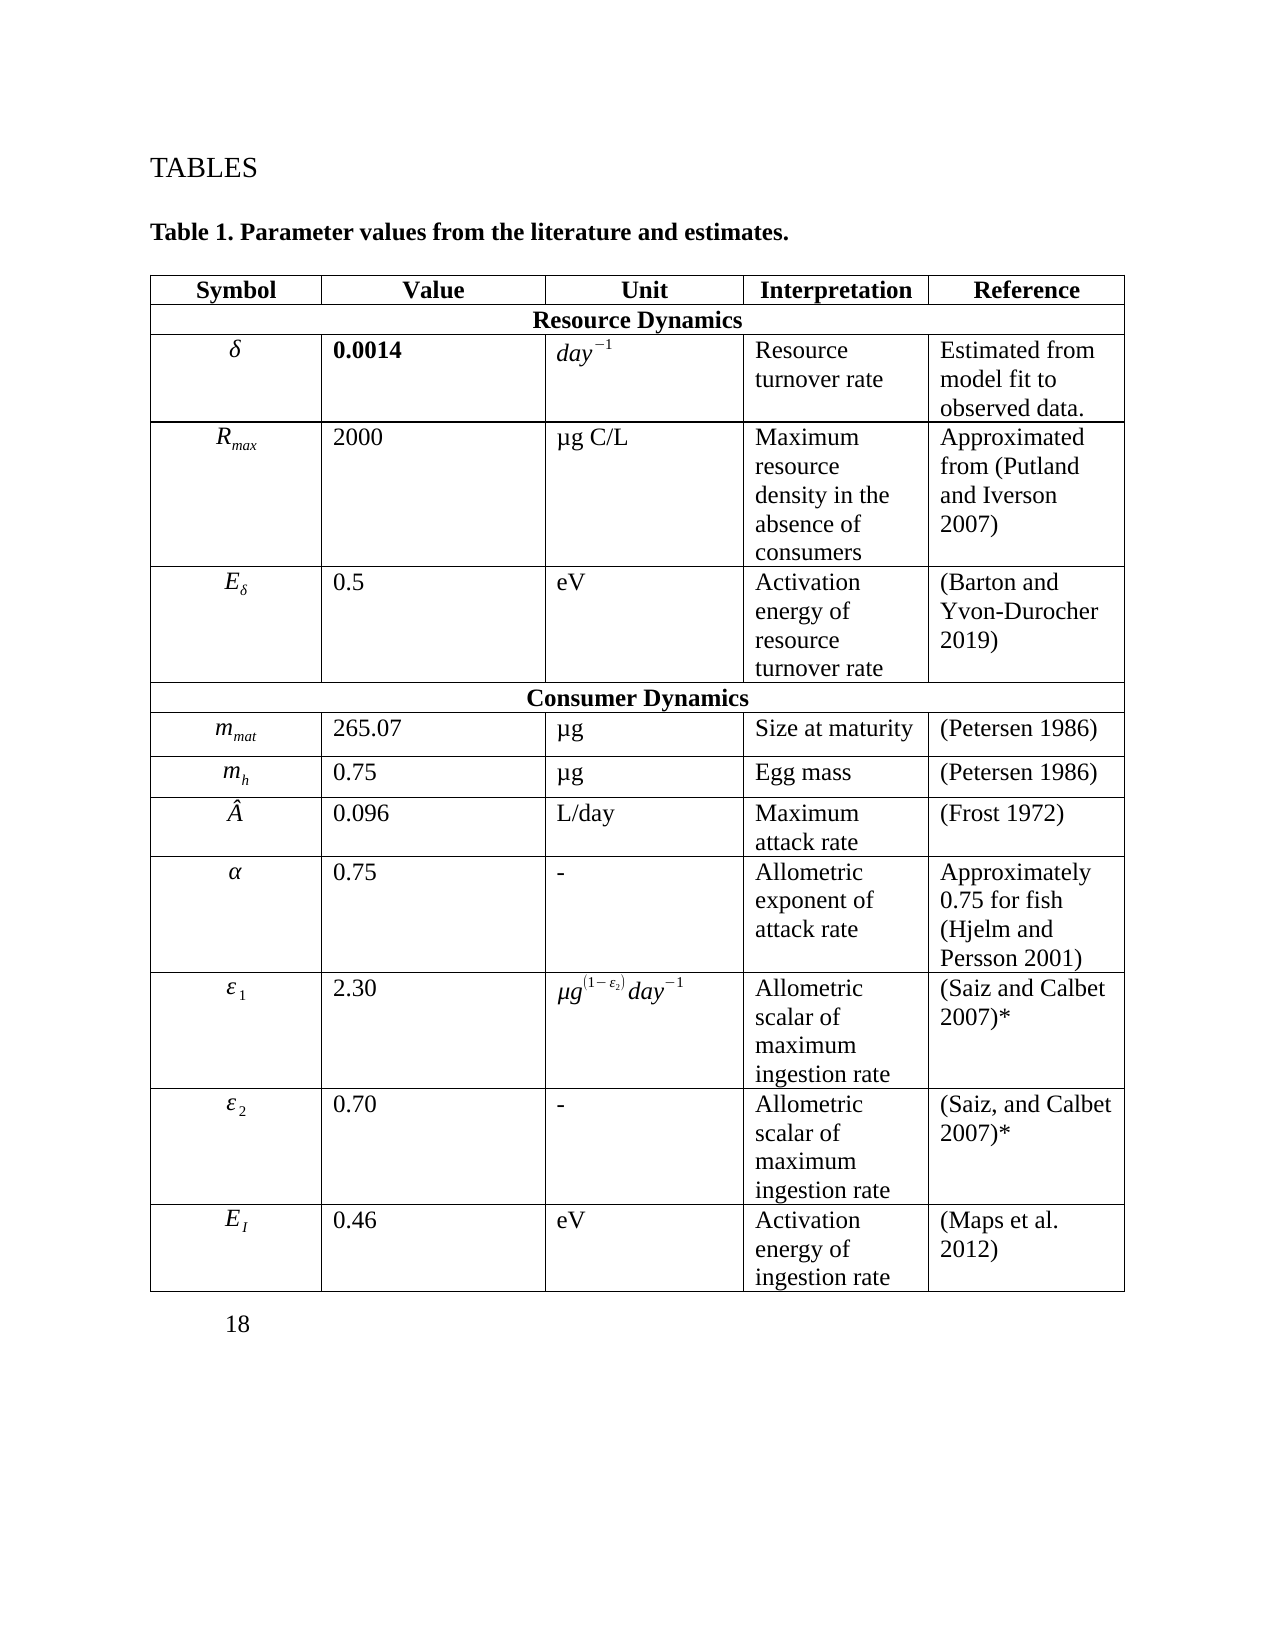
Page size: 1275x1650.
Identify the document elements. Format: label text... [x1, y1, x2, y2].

table_cell [151, 1205, 321, 1291]
table_header Unit [546, 276, 743, 304]
table_cell [151, 335, 321, 421]
table_cell 2000 [322, 423, 545, 566]
table_cell (Saiz, and Calbet 2007)* [929, 1089, 1124, 1204]
table_cell Size at maturity [744, 713, 928, 756]
table_cell (Barton and Yvon-Durocher 2019) [929, 567, 1124, 682]
table_cell [151, 423, 321, 566]
table_cell Egg mass [744, 757, 928, 797]
table_cell Approximated from (Putland and Iverson 2007) [929, 423, 1124, 566]
table_cell [151, 567, 321, 682]
table_header Symbol [151, 276, 321, 304]
table_cell [151, 757, 321, 797]
table_cell Resource turnover rate [744, 335, 928, 421]
table_cell 2.30 [322, 973, 545, 1088]
table_cell Allometric scalar of maximum ingestion rate [744, 973, 928, 1088]
subtitle Table 1. Parameter values from the literature and estimates. [150, 217, 1125, 246]
table_header Value [322, 276, 545, 304]
table_cell Â [151, 798, 321, 856]
table_cell Approximately 0.75 for fish (Hjelm and Persson 2001) [929, 857, 1124, 972]
table_cell µg [546, 757, 743, 797]
table_cell [151, 1089, 321, 1204]
table_cell eV [546, 567, 743, 682]
table_cell 0.70 [322, 1089, 545, 1204]
table_cell Activation energy of ingestion rate [744, 1205, 928, 1291]
table_cell [151, 857, 321, 972]
table_cell L/day [546, 798, 743, 856]
table_cell [546, 335, 743, 421]
table_cell 0.0014 [322, 335, 545, 421]
table_cell [151, 973, 321, 1088]
table_cell 0.75 [322, 857, 545, 972]
table_cell (Petersen 1986) [929, 713, 1124, 756]
table_cell - [546, 1089, 743, 1204]
table_cell (Maps et al. 2012) [929, 1205, 1124, 1291]
table_cell Consumer Dynamics [151, 683, 1124, 712]
table_cell 265.07 [322, 713, 545, 756]
table_cell (Petersen 1986) [929, 757, 1124, 797]
table_cell Estimated from model fit to observed data. [929, 335, 1124, 421]
table_cell - [546, 857, 743, 972]
table_cell Resource Dynamics [151, 305, 1124, 334]
table_cell Allometric exponent of attack rate [744, 857, 928, 972]
table_cell [151, 713, 321, 756]
table_cell 0.46 [322, 1205, 545, 1291]
table_cell Activation energy of resource turnover rate [744, 567, 928, 682]
table_cell µg [546, 713, 743, 756]
text TABLES [150, 150, 1125, 183]
table_cell (Frost 1972) [929, 798, 1124, 856]
table_cell (Saiz and Calbet 2007)* [929, 973, 1124, 1088]
table_cell Allometric scalar of maximum ingestion rate [744, 1089, 928, 1204]
table_cell [546, 973, 743, 1088]
table_cell 0.096 [322, 798, 545, 856]
table_cell 0.5 [322, 567, 545, 682]
table_header Interpretation [744, 276, 928, 304]
table_cell Maximum attack rate [744, 798, 928, 856]
table_cell eV [546, 1205, 743, 1291]
table_cell µg C/L [546, 423, 743, 566]
table_cell Maximum resource density in the absence of consumers [744, 423, 928, 566]
table_cell 0.75 [322, 757, 545, 797]
table_header Reference [929, 276, 1124, 304]
